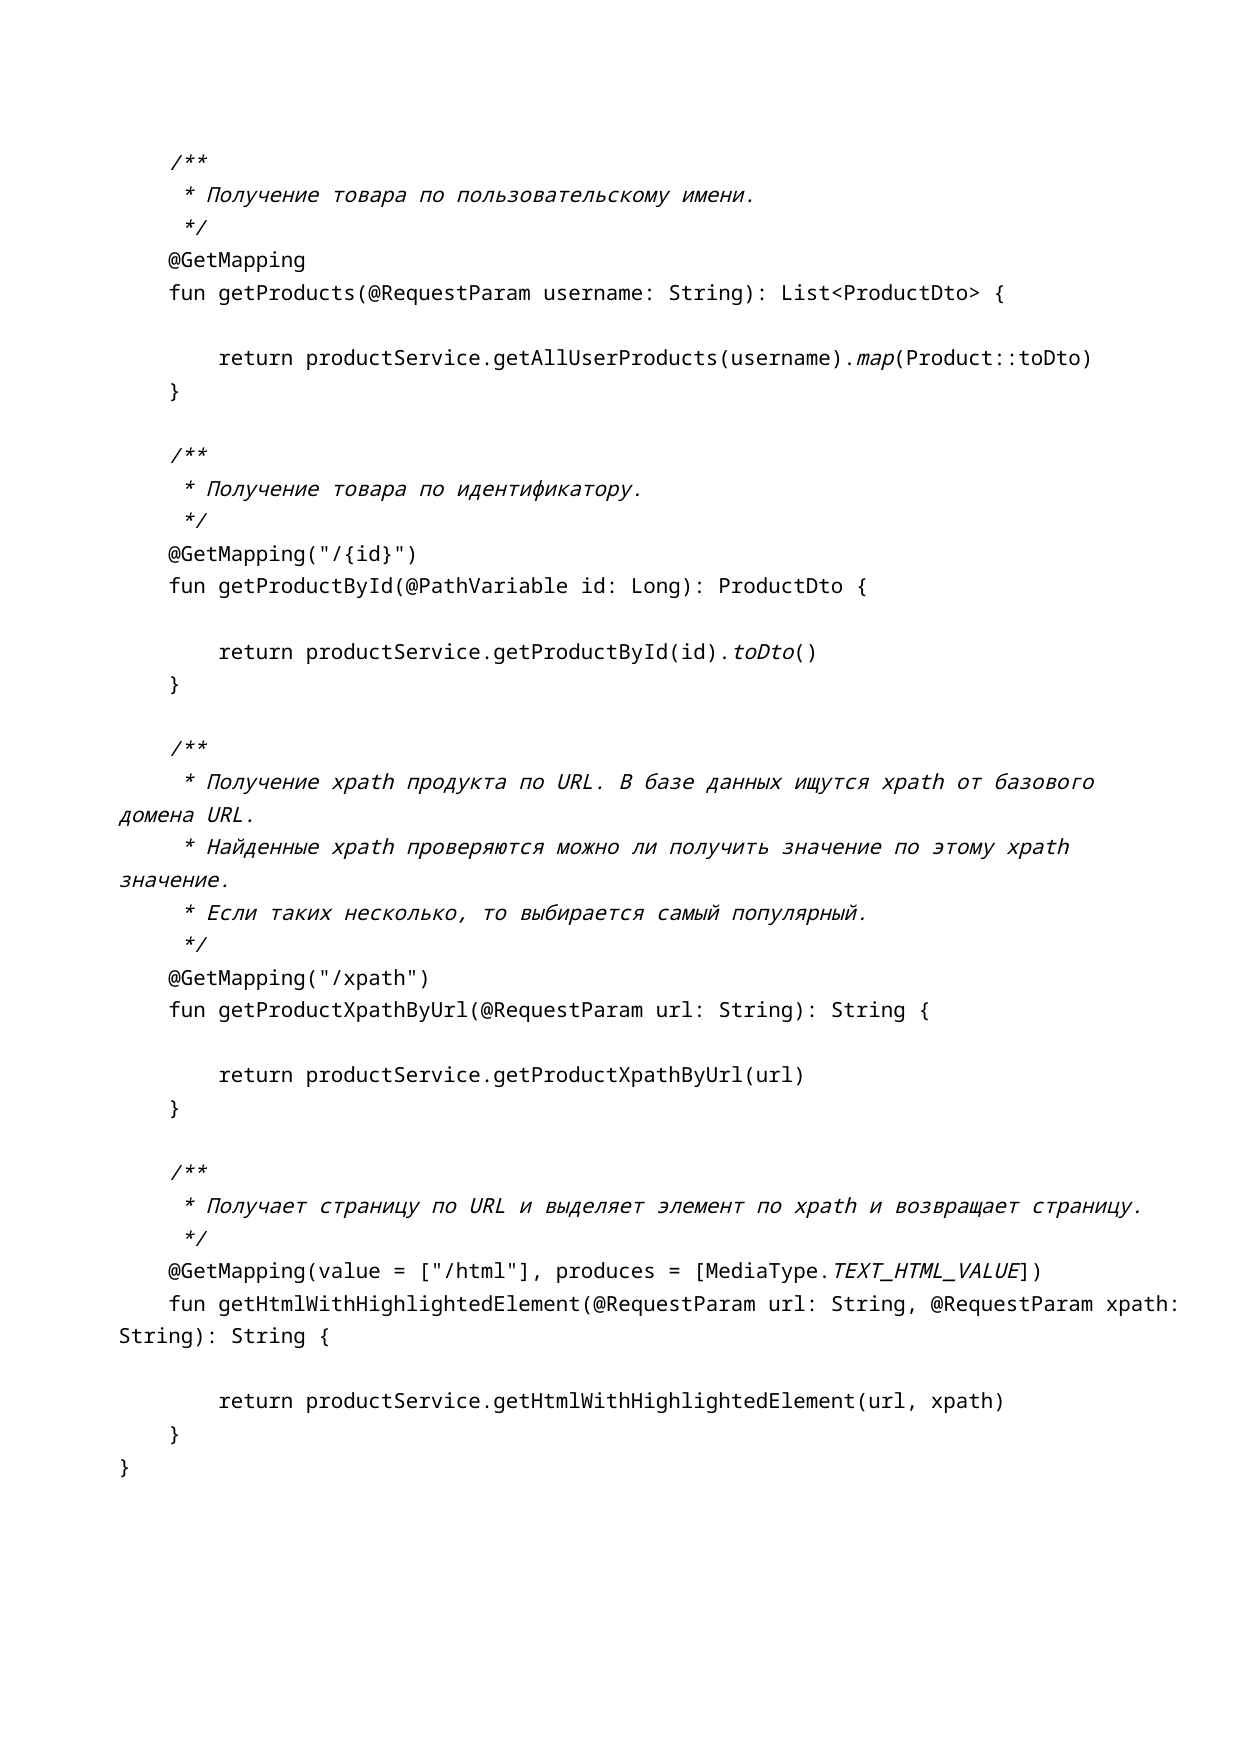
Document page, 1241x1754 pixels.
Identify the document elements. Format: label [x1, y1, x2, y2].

text [118, 148, 1181, 1480]
